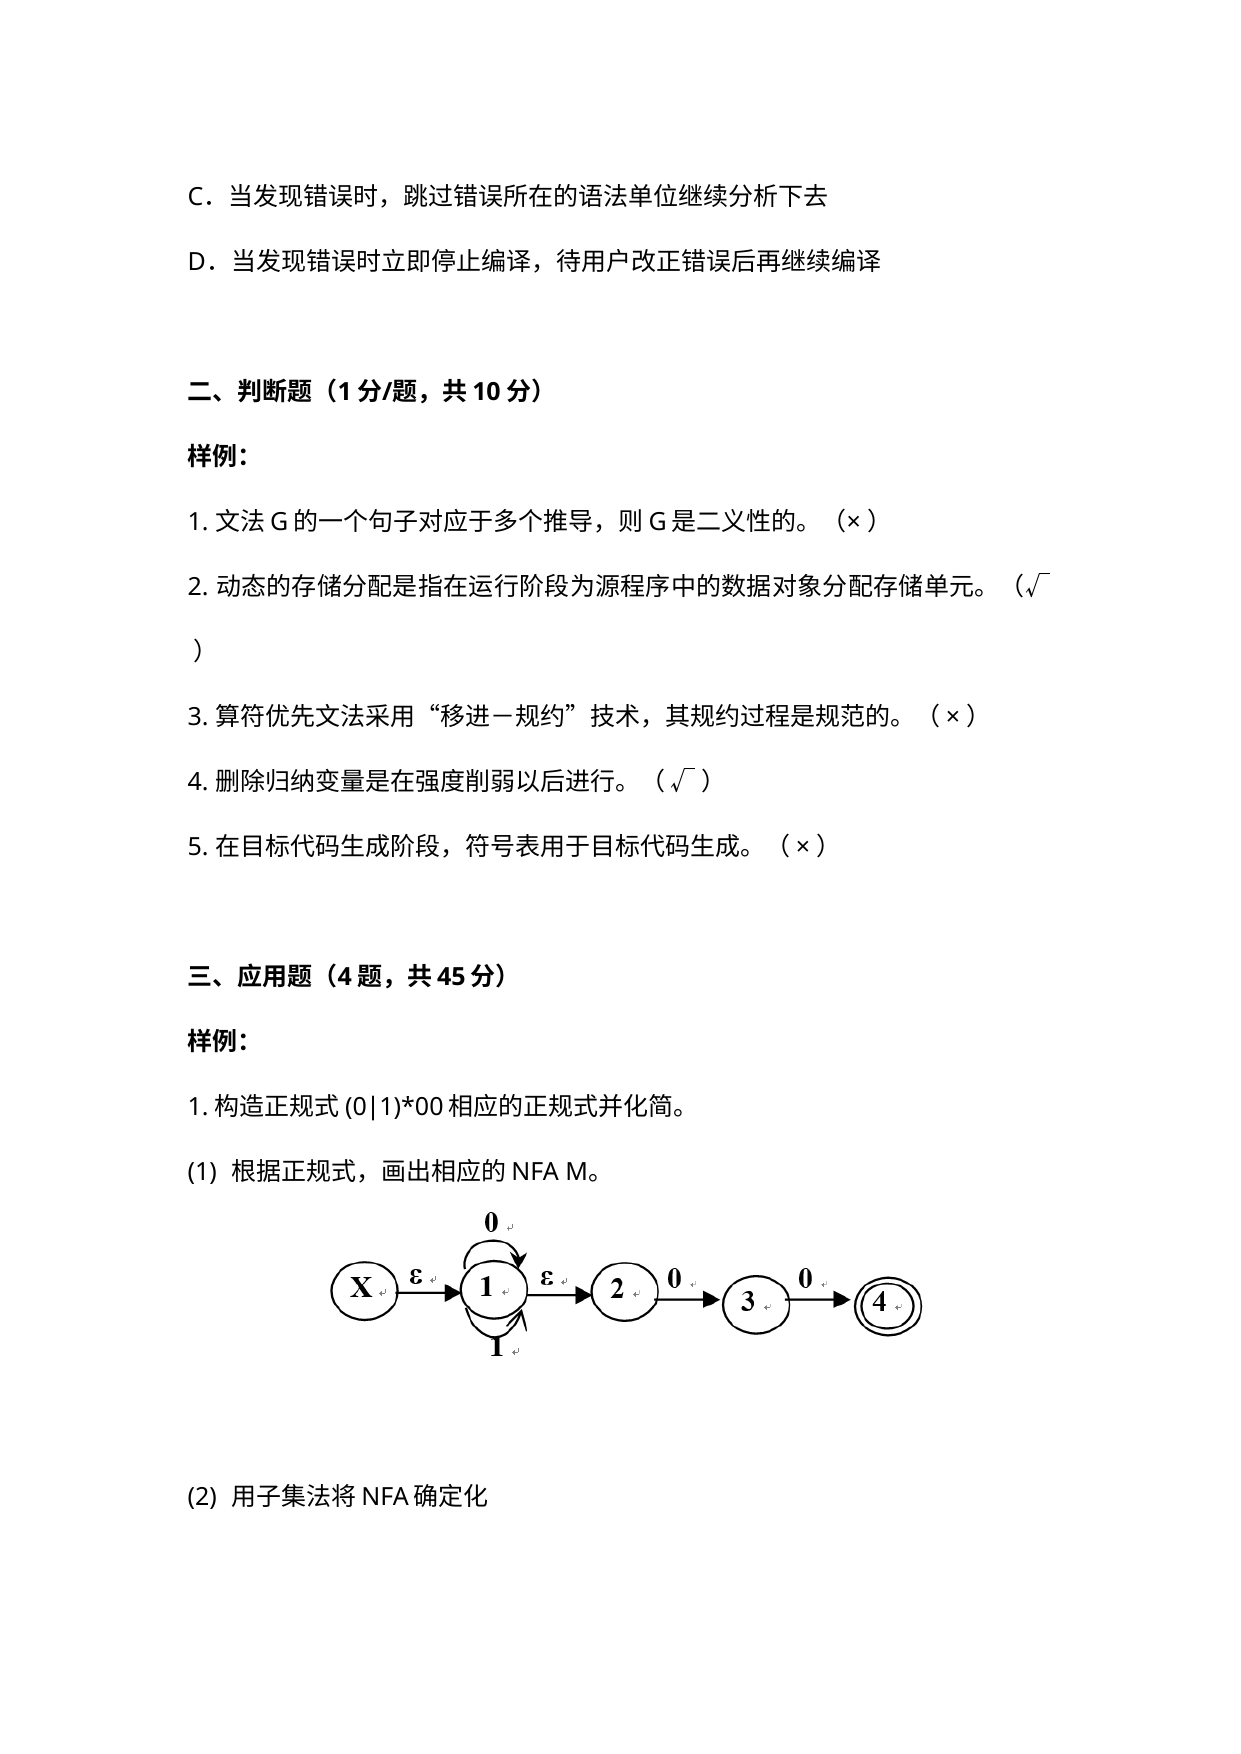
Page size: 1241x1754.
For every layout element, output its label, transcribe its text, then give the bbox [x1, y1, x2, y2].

picture [302, 1202, 938, 1369]
list 三、应用题（4题，共45分） [187, 942, 1053, 1007]
text 样例： [187, 1007, 1053, 1072]
list C．当发现错误时，跳过错误所在的语法单位继续分析下去 [187, 162, 1053, 227]
list 1. 文法G的一个句子对应于多个推导，则G是二义性的。（× ） [187, 487, 1053, 552]
list 4. 删除归纳变量是在强度削弱以后进行。（ √ ） [187, 747, 1053, 812]
text 样例： [187, 422, 1053, 487]
list D．当发现错误时立即停止编译，待用户改正错误后再继续编译 [187, 227, 1053, 292]
list 5. 在目标代码生成阶段，符号表用于目标代码生成。（ × ） [187, 812, 1053, 877]
list 3. 算符优先文法采用“移进－规约”技术，其规约过程是规范的。（ × ） [187, 682, 1053, 747]
list 二、判断题（1分/题，共10分） [187, 357, 1053, 422]
list 用子集法将NFA确定化 [187, 1462, 1053, 1527]
list 2. 动态的存储分配是指在运行阶段为源程序中的数据对象分配存储单元。（√ ） [187, 552, 1053, 682]
list 1. 构造正规式 (0∣1)*00相应的正规式并化简。 [187, 1072, 1053, 1137]
list 根据正规式，画出相应的NFA M。 [187, 1137, 1053, 1202]
